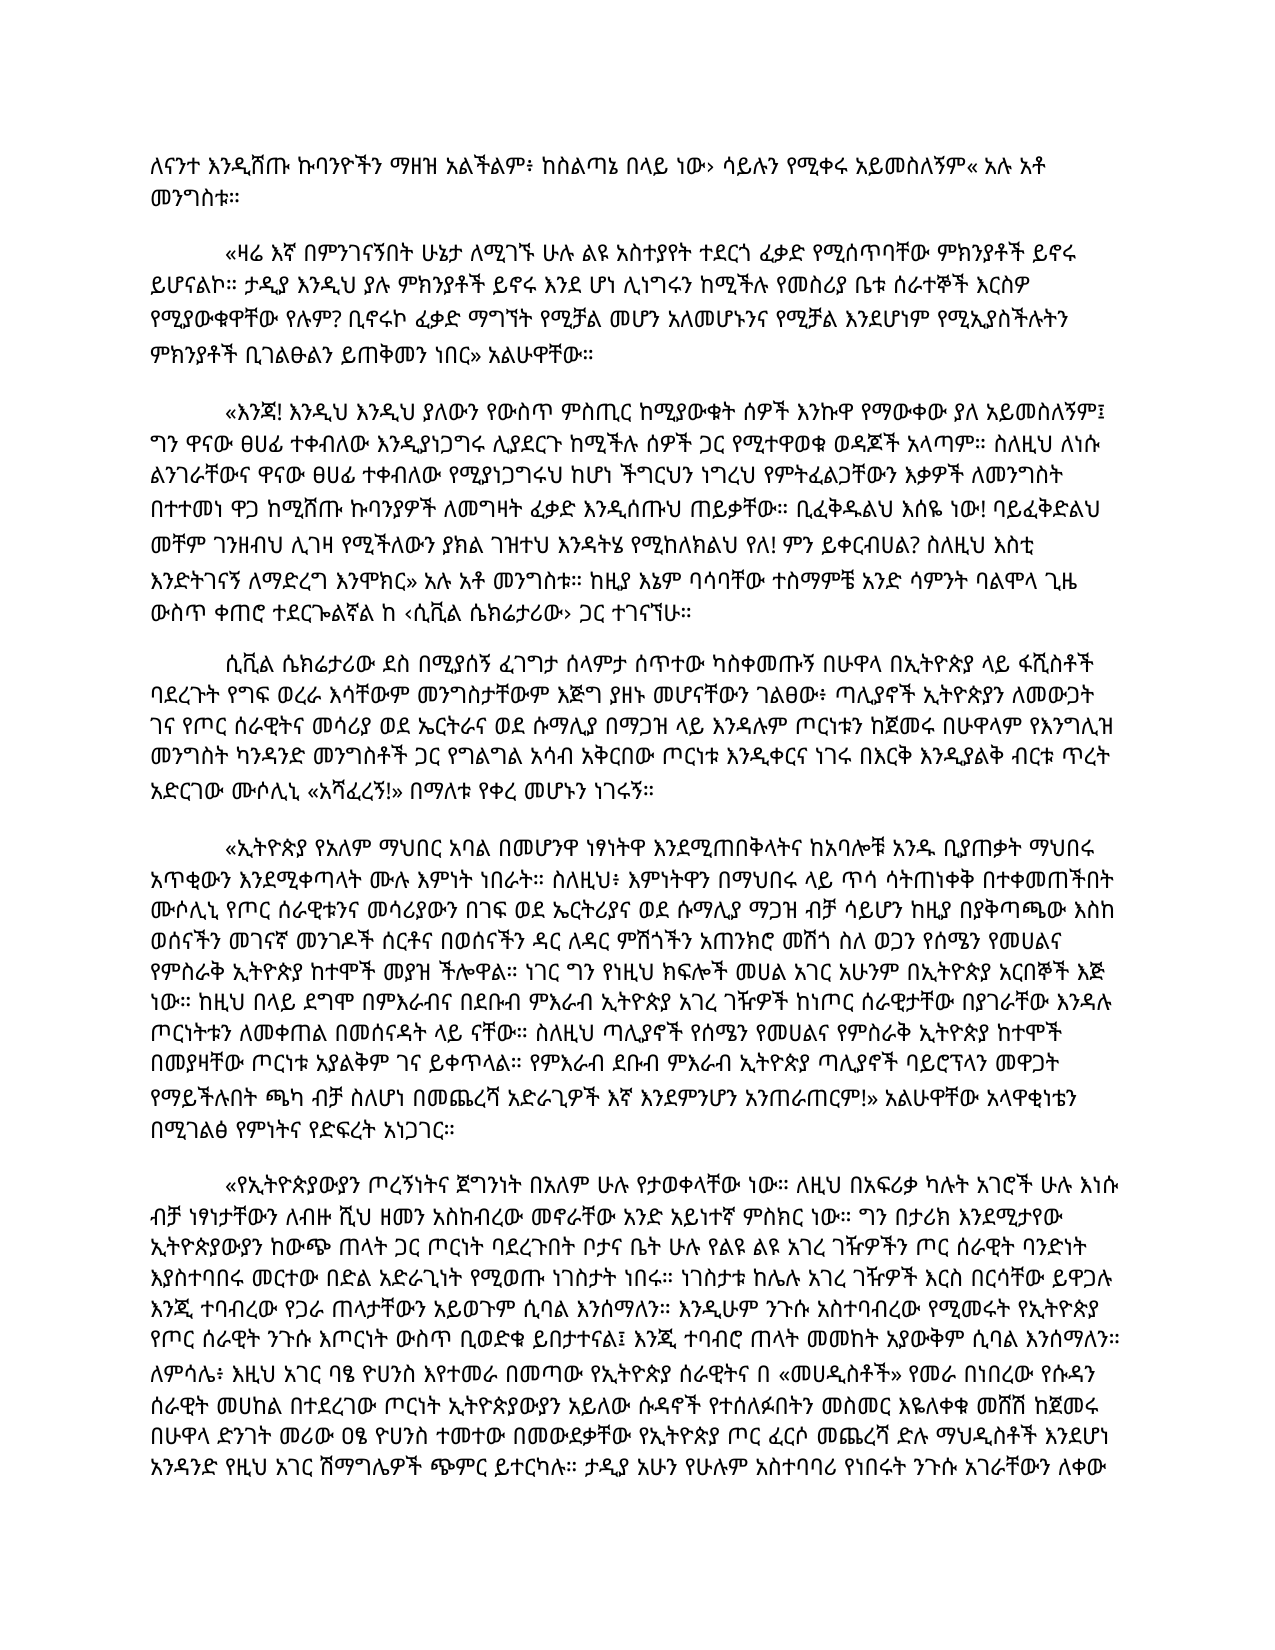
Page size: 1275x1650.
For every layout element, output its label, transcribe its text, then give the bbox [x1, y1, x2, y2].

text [150, 1169, 1125, 1481]
text «እንጃ! እንዲህ እንዲህ ያለውን የውስጥ ምስጢር ከሚያውቁት ሰዎች እንኩዋ የማውቀው ያለ አይመስለኝም፤ ግን ዋናው ፀሀፊ ተቀብለው እንዲያነጋግሩ ሊያደርጉ ከሚችሉ ሰዎች ጋር የሚተዋወቁ ወዳጆች አላጣም። ስለዚህ ለነሱ ልንገራቸውና ዋናው ፀሀፊ ተቀብለው የሚያነጋግሩህ ከሆነ ችግርህን ነግረህ የምትፈልጋቸውን እቃዎች ለመንግስት በተተመነ ዋጋ ከሚሸጡ ኩባንያዎች ለመግዛት ፈቃድ እንዲሰጡህ ጠይቃቸው። ቢፈቅዱልህ እሰዬ ነው! ባይፈቅድልህ መቸም ገንዘብህ ሊገዛ የሚችለውን ያክል ገዝተህ እንዳትሄ የሚከለክልህ የለ! ምን ይቀርብሀል? ስለዚህ እስቲ እንድትገናኝ ለማድረግ እንሞክር» አሉ አቶ መንግስቱ። ከዚያ እኔም ባሳባቸው ተስማምቼ አንድ ሳምንት ባልሞላ ጊዜ ውስጥ ቀጠሮ ተደርጐልኛል ከ ‹ሲቪል ሴክሬታሪው› ጋር ተገናኘሁ። [150, 396, 1125, 627]
text «ዛሬ እኛ በምንገናኝበት ሁኔታ ለሚገኙ ሁሉ ልዩ አስተያየት ተደርጎ ፈቃድ የሚሰጥባቸው ምክንያቶች ይኖሩ ይሆናልኮ። ታዲያ እንዲህ ያሉ ምክንያቶች ይኖሩ እንደ ሆነ ሊነግሩን ከሚችሉ የመስሪያ ቤቱ ሰራተኞች እርስዎ የሚያውቁዋቸው የሉም? ቢኖሩኮ ፈቃድ ማግኘት የሚቻል መሆን አለመሆኑንና የሚቻል እንደሆነም የሚኢያስችሉትን ምክንያቶች ቢገልፁልን ይጠቅመን ነበር» አልሁዋቸው። [150, 237, 1125, 370]
text «ኢትዮጵያ የአለም ማህበር አባል በመሆንዋ ነፃነትዋ እንደሚጠበቅላትና ከአባሎቹ አንዱ ቢያጠቃት ማህበሩ አጥቂውን እንደሚቀጣላት ሙሉ እምነት ነበራት። ስለዚህ፥ እምነትዋን በማህበሩ ላይ ጥሳ ሳትጠነቀቅ በተቀመጠችበት ሙሶሊኒ የጦር ሰራዊቱንና መሳሪያውን በገፍ ወደ ኤርትሪያና ወደ ሱማሊያ ማጋዝ ብቻ ሳይሆን ከዚያ በያቅጣጫው እስከ ወሰናችን መገናኛ መንገዶች ሰርቶና በወሰናችን ዳር ለዳር ምሽጎችን አጠንክሮ መሽጎ ስለ ወጋን የሰሜን የመሀልና የምስራቅ ኢትዮጵያ ከተሞች መያዝ ችሎዋል። ነገር ግን የነዚህ ክፍሎች መሀል አገር አሁንም በኢትዮጵያ አርበኞች እጅ ነው። ከዚህ በላይ ደግሞ በምእራብና በደቡብ ምእራብ ኢትዮጵያ አገረ ገዥዎች ከነጦር ሰራዊታቸው በያገራቸው እንዳሉ ጦርነትቱን ለመቀጠል በመሰናዳት ላይ ናቸው። ስለዚህ ጣሊያኖች የሰሜን የመሀልና የምስራቅ ኢትዮጵያ ከተሞች በመያዛቸው ጦርነቱ አያልቅም ገና ይቀጥላል። የምእራብ ደቡብ ምእራብ ኢትዮጵያ ጣሊያኖች ባይሮፕላን መዋጋት የማይችሉበት ጫካ ብቻ ስለሆነ በመጨረሻ አድራጊዎች እኛ እንደምንሆን አንጠራጠርም!» አልሁዋቸው አላዋቂነቴን በሚገልፅ የምነትና የድፍረት አነጋገር። [150, 832, 1125, 1144]
text ሲቪል ሴክሬታሪው ደስ በሚያሰኝ ፈገግታ ሰላምታ ሰጥተው ካስቀመጡኝ በሁዋላ በኢትዮጵያ ላይ ፋሺስቶች ባደረጉት የግፍ ወረራ እሳቸውም መንግስታቸውም እጅግ ያዘኑ መሆናቸውን ገልፀው፥ ጣሊያኖች ኢትዮጵያን ለመውጋት ገና የጦር ሰራዊትና መሳሪያ ወደ ኤርትራና ወደ ሱማሊያ በማጋዝ ላይ እንዳሉም ጦርነቱን ከጀመሩ በሁዋላም የእንግሊዝ መንግስት ካንዳንድ መንግስቶች ጋር የግልግል አሳብ አቅርበው ጦርነቱ እንዲቀርና ነገሩ በእርቅ እንዲያልቅ ብርቱ ጥረት አድርገው ሙሶሊኒ «አሻፈረኝ!» በማለቱ የቀረ መሆኑን ነገሩኝ። [150, 652, 1125, 806]
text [150, 150, 1125, 212]
